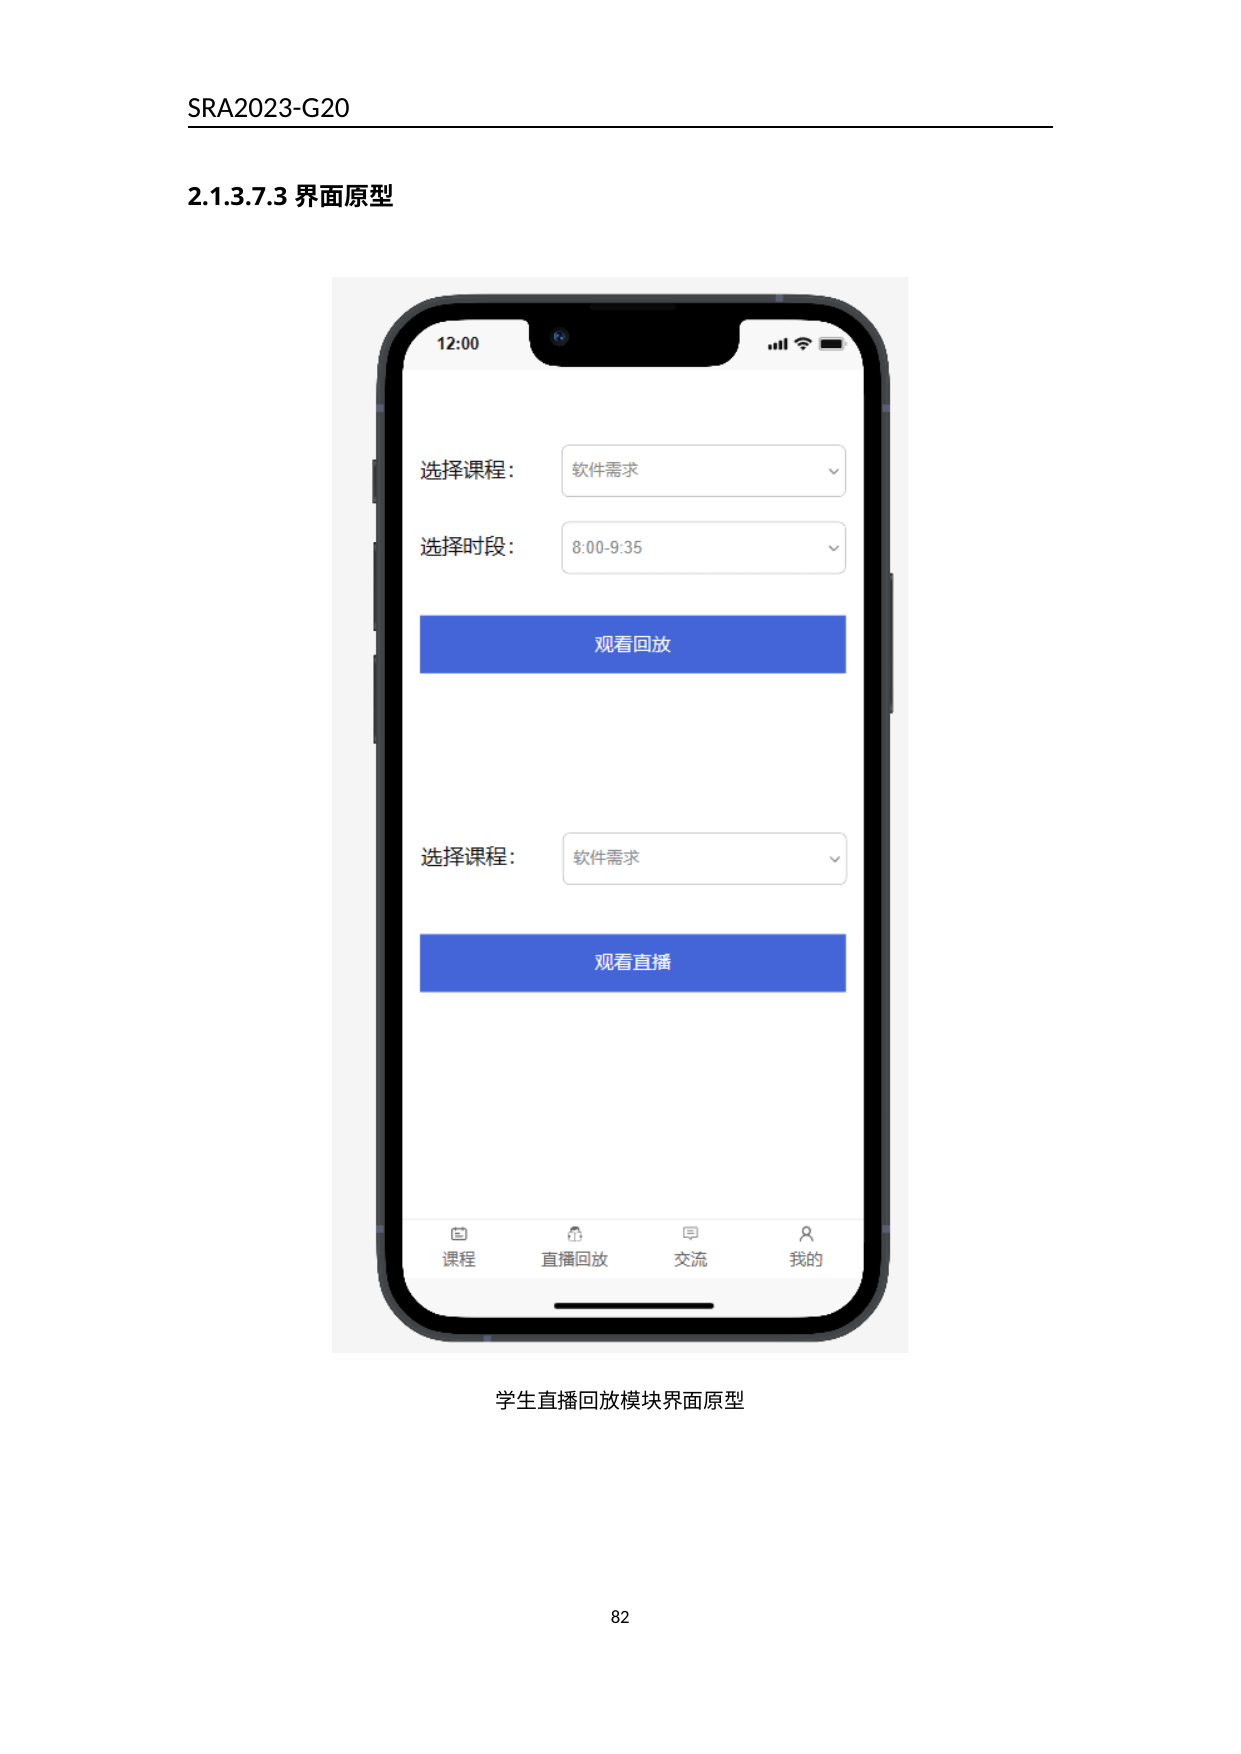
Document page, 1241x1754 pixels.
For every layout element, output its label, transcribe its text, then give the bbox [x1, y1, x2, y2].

subtitle 2.1.3.7.3 界面原型 [187, 162, 1053, 227]
text 学生直播回放模块界面原型 [187, 1383, 1053, 1415]
picture [332, 277, 909, 1353]
